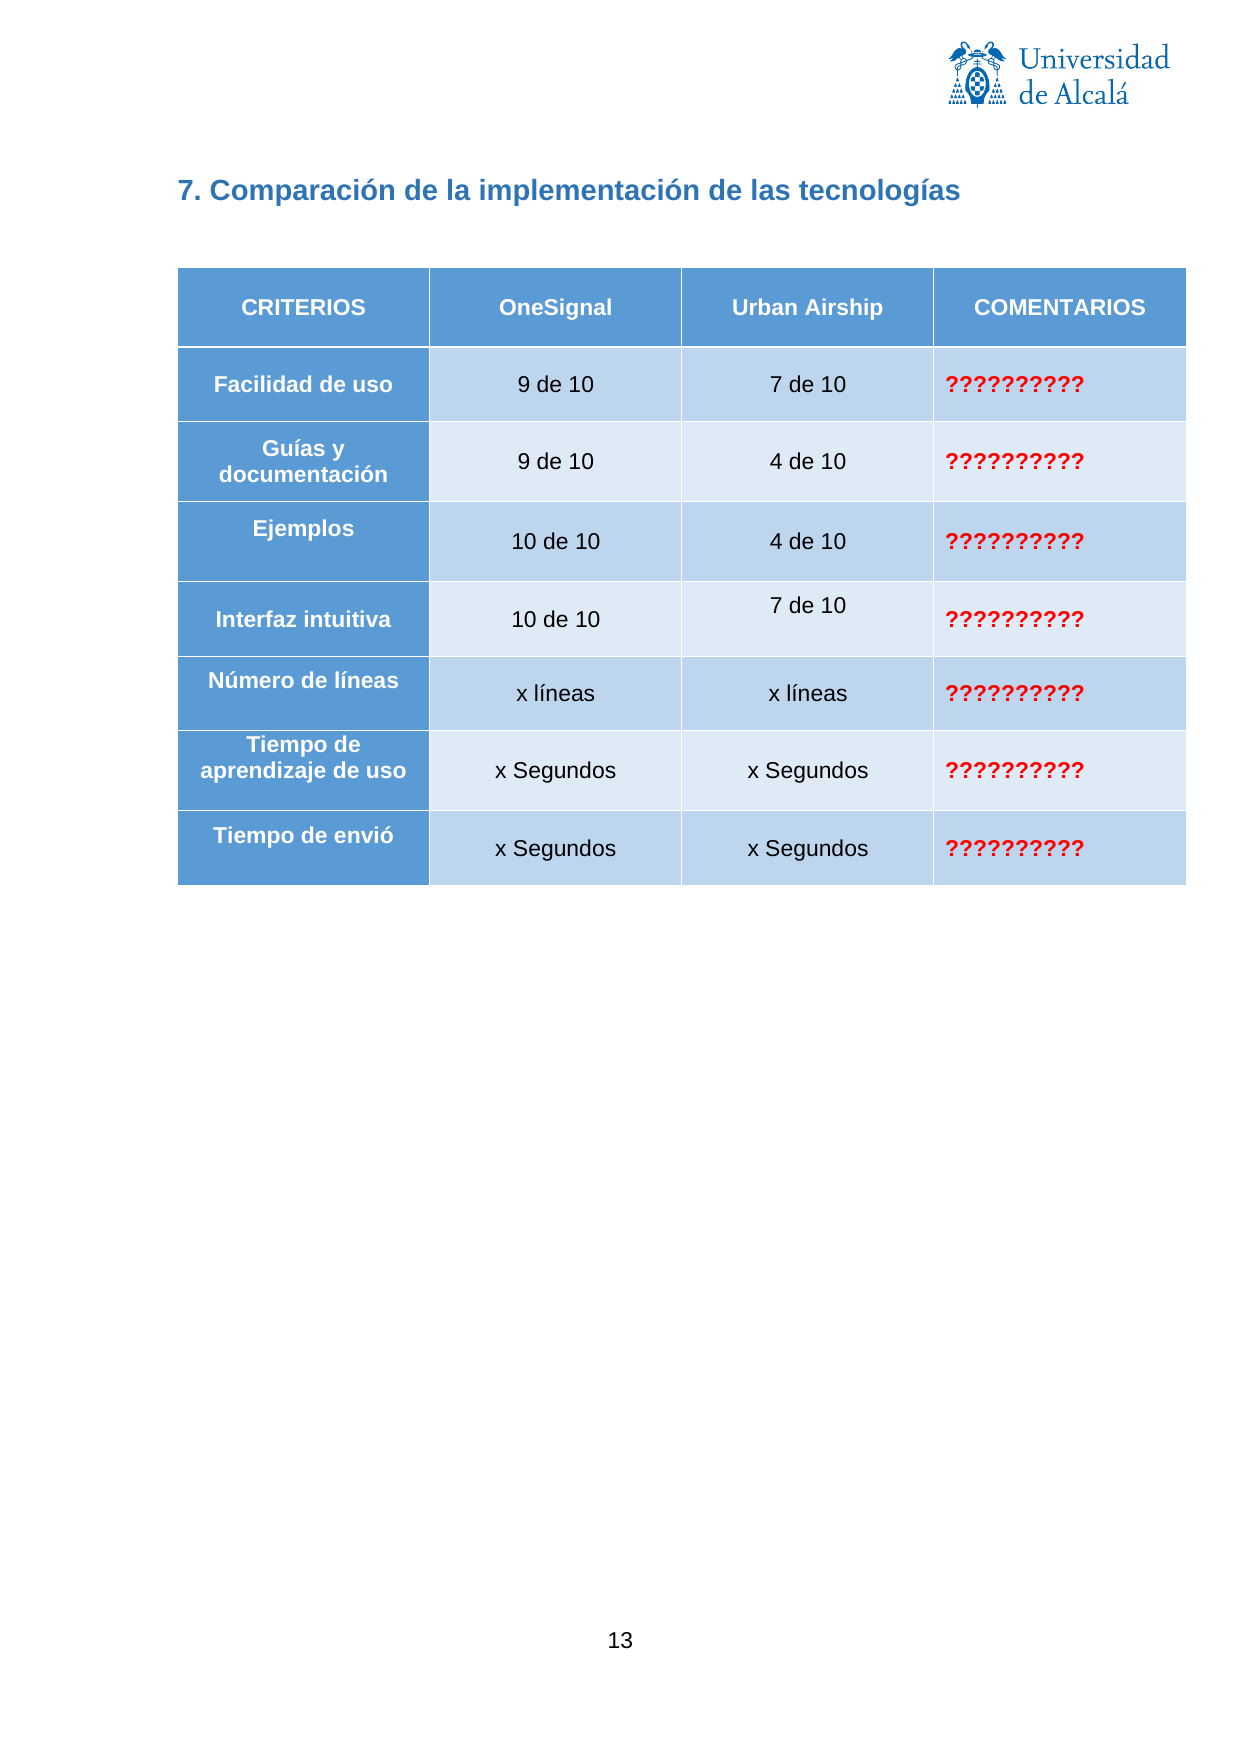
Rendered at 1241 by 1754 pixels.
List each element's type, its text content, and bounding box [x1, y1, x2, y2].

table_cell Ejemplos [178, 502, 429, 581]
table_cell x Segundos [430, 731, 681, 810]
table_cell Tiempo de envió [178, 811, 429, 885]
table_cell Facilidad de uso [178, 348, 429, 421]
table_header COMENTARIOS [934, 268, 1186, 346]
table_cell ?????????? [934, 422, 1186, 501]
table_header OneSignal [430, 268, 681, 346]
table_cell Tiempo de aprendizaje de uso [178, 731, 429, 810]
table_cell 9 de 10 [430, 422, 681, 501]
table_cell x Segundos [682, 731, 933, 810]
table_cell ?????????? [934, 502, 1186, 581]
subtitle 7. Comparación de la implementación de las tecnologías [177, 173, 1063, 206]
table_cell ?????????? [934, 657, 1186, 730]
table_cell x Segundos [682, 811, 933, 885]
table_cell ?????????? [934, 582, 1186, 656]
table_cell 9 de 10 [430, 348, 681, 421]
table_cell x líneas [682, 657, 933, 730]
table_cell ?????????? [934, 811, 1186, 885]
table_cell ?????????? [934, 731, 1186, 810]
table_cell 7 de 10 [682, 348, 933, 421]
table_cell Número de líneas [178, 657, 429, 730]
table_cell x líneas [430, 657, 681, 730]
picture [947, 39, 1172, 110]
table_cell Guías y documentación [178, 422, 429, 501]
table_cell Interfaz intuitiva [178, 582, 429, 656]
table_cell x Segundos [430, 811, 681, 885]
table_cell 4 de 10 [682, 422, 933, 501]
table_cell 10 de 10 [430, 502, 681, 581]
table_cell 10 de 10 [430, 582, 681, 656]
table_header CRITERIOS [178, 268, 429, 346]
table_cell ?????????? [934, 348, 1186, 421]
table_cell 4 de 10 [682, 502, 933, 581]
table_header Urban Airship [682, 268, 933, 346]
table_cell 7 de 10 [682, 582, 933, 656]
